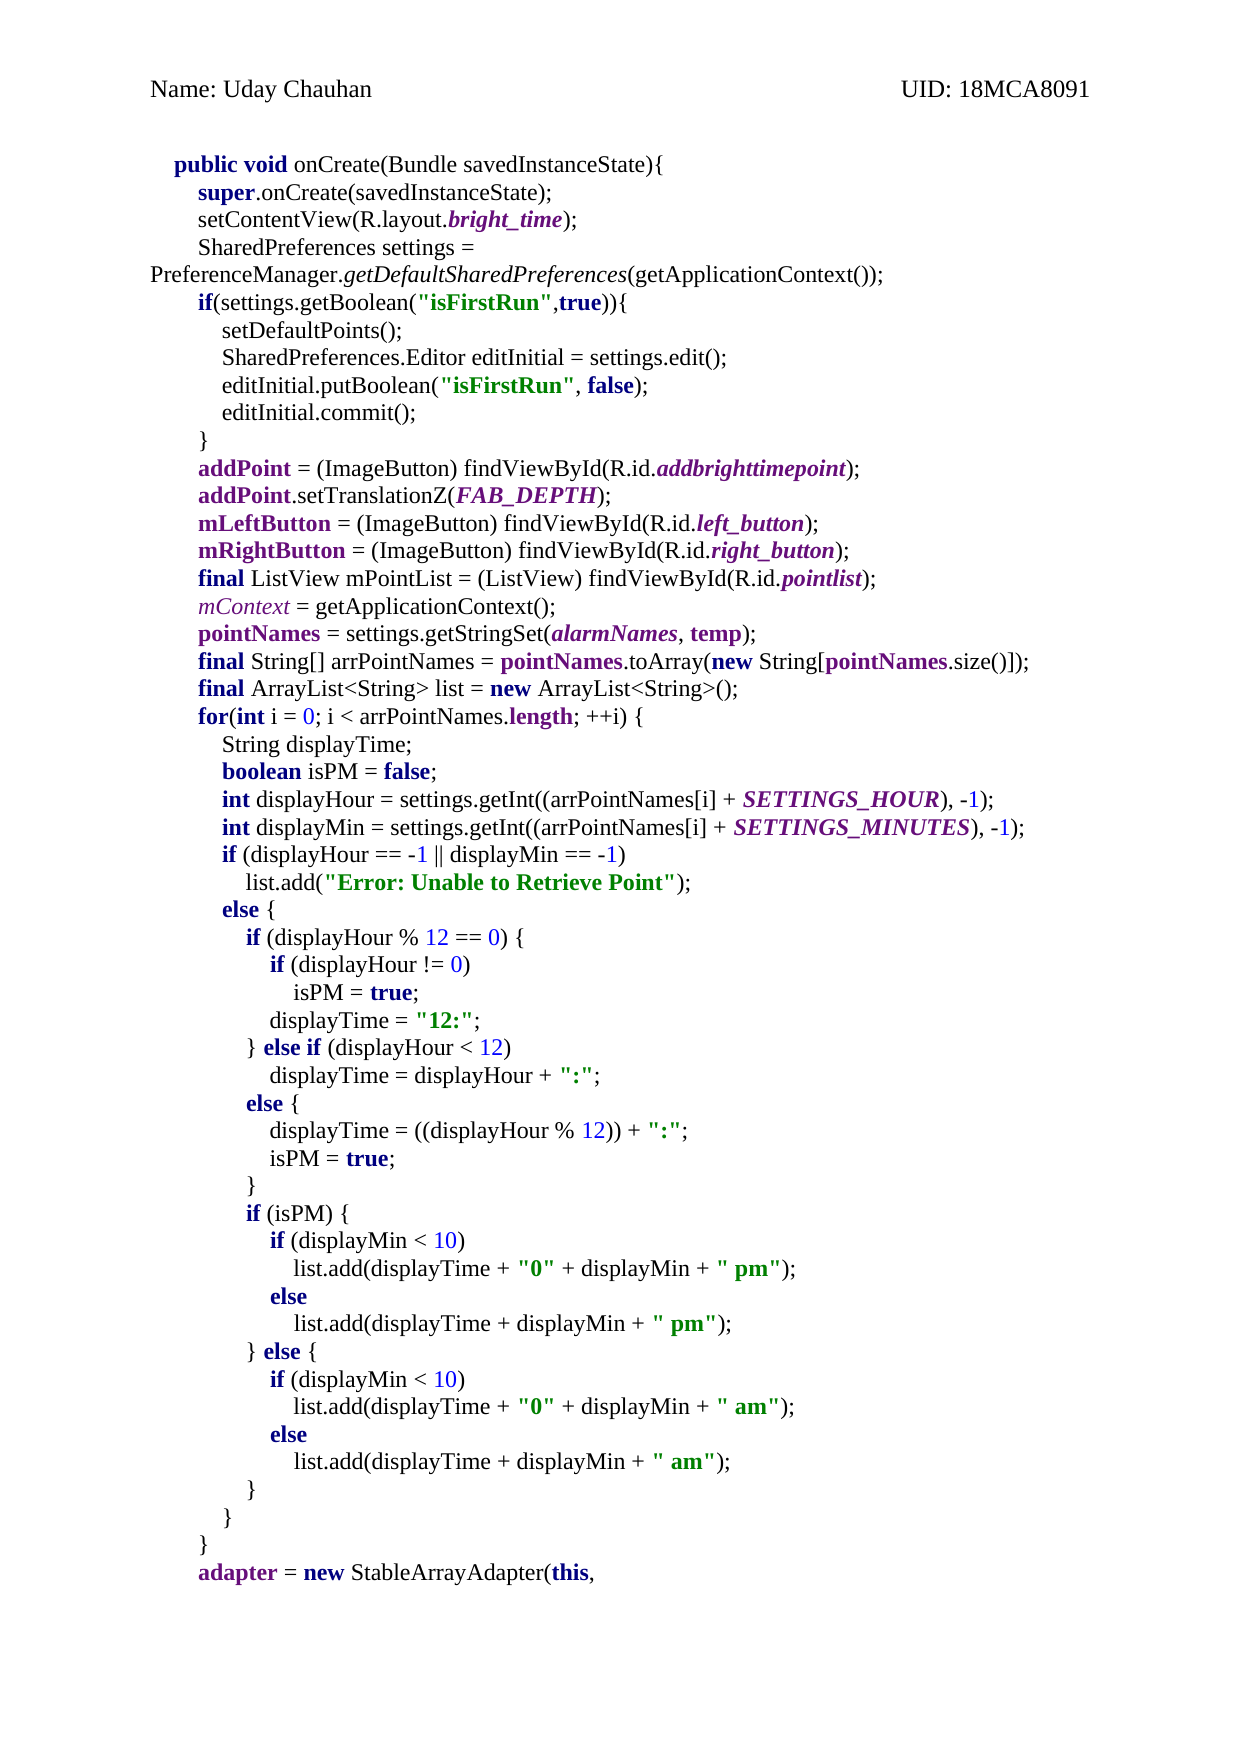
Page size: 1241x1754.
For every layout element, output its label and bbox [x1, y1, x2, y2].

text [150, 150, 1090, 1585]
